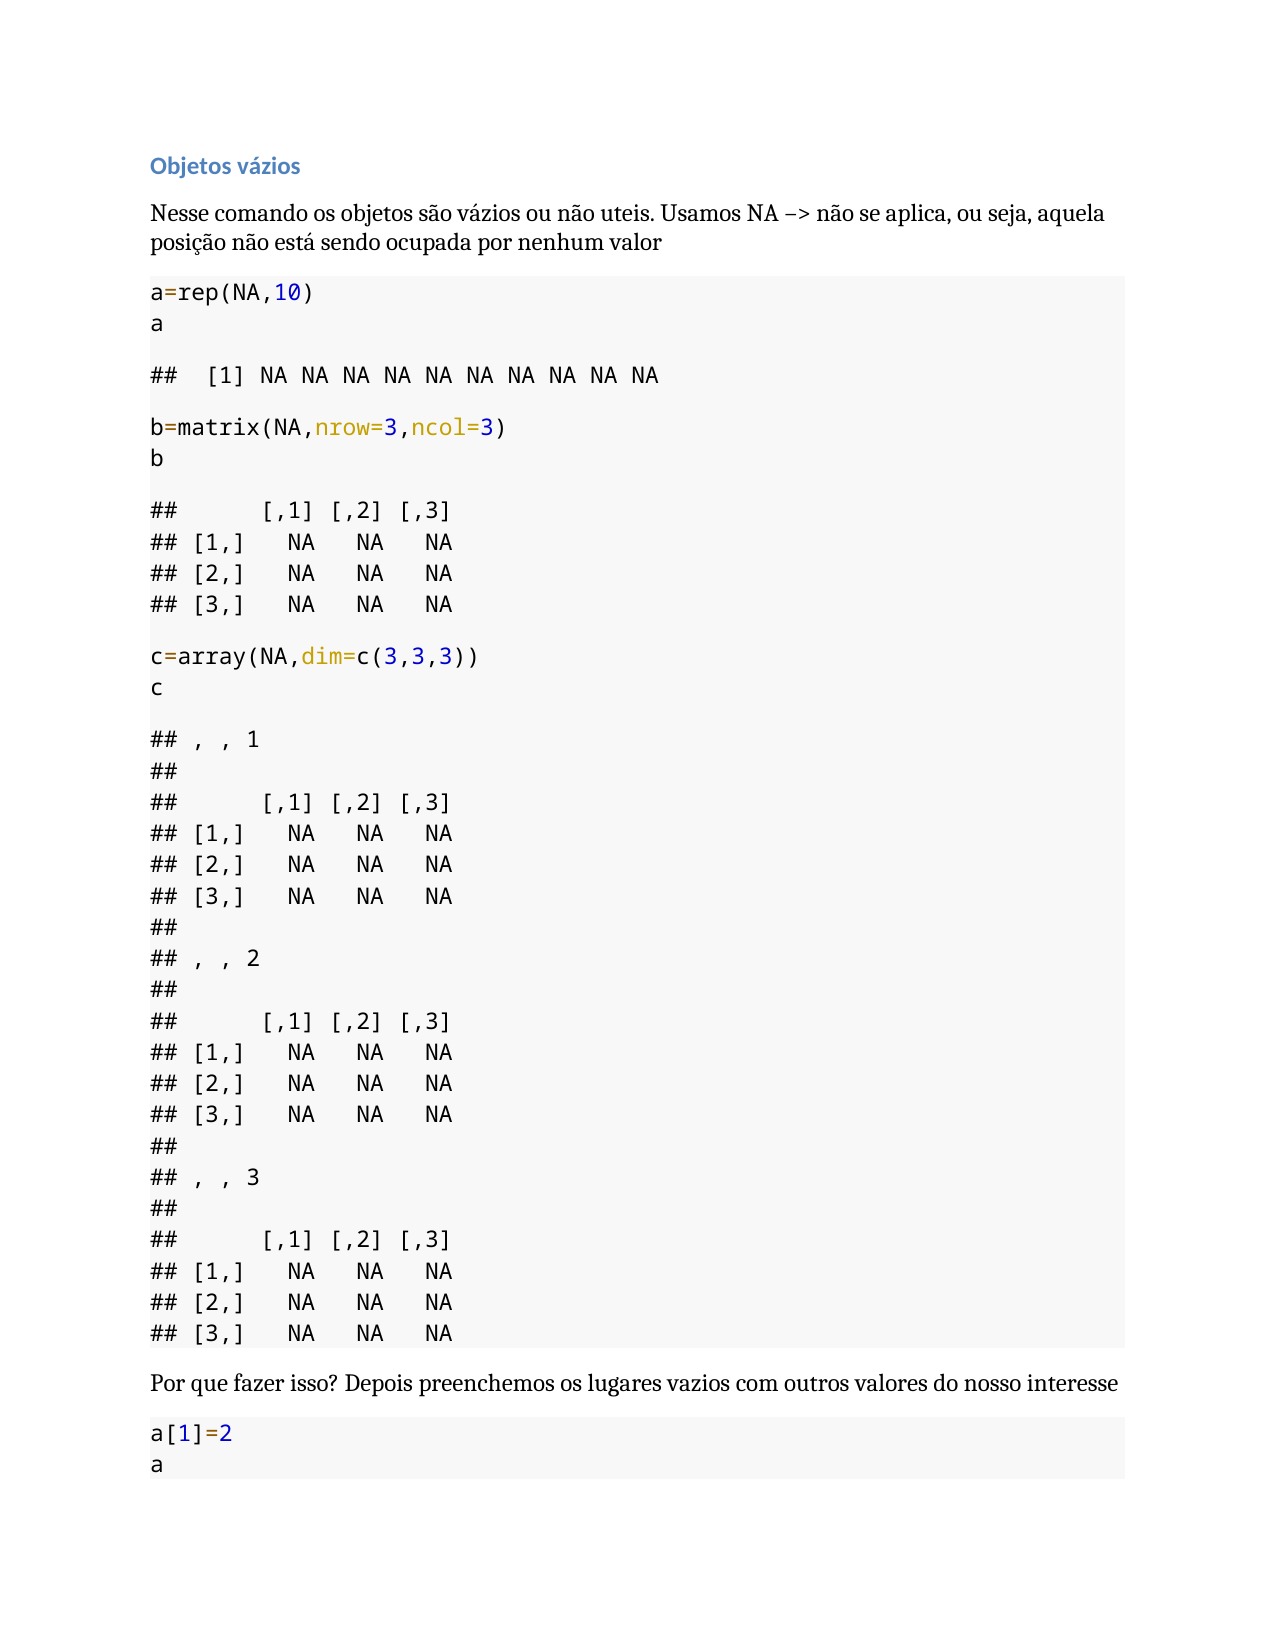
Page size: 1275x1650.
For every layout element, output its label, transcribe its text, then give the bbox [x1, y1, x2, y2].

text ## , , 1 ## ## [,1] [,2] [,3] ## [1,] NA NA NA ## [2,] NA NA NA ## [3,] NA NA NA ## ## , , 2 ## ## [,1] [,2] [,3] ## [1,] NA NA NA ## [2,] NA NA NA ## [3,] NA NA NA ## ## , , 3 ## ## [,1] [,2] [,3] ## [1,] NA NA NA ## [2,] NA NA NA ## [3,] NA NA NA [150, 723, 1125, 1348]
text ## [1] NA NA NA NA NA NA NA NA NA NA [150, 359, 1125, 390]
text c=array(NA,dim=c(3,3,3)) c [164, 640, 1125, 703]
text a=rep(NA,10) a [164, 276, 1125, 338]
text ## [,1] [,2] [,3] ## [1,] NA NA NA ## [2,] NA NA NA ## [3,] NA NA NA [150, 494, 1125, 619]
subtitle Objetos vázios [150, 150, 1125, 181]
text b=matrix(NA,nrow=3,ncol=3) b [164, 411, 1125, 473]
text a[1]=2 a [164, 1417, 1125, 1479]
text Nesse comando os objetos são vázios ou não uteis. Usamos NA –> não se aplica, ou seja, aquela posição não está sendo ocupada por nenhum valor [150, 199, 1125, 257]
text Por que fazer isso? Depois preenchemos os lugares vazios com outros valores do nosso interesse [150, 1369, 1125, 1398]
